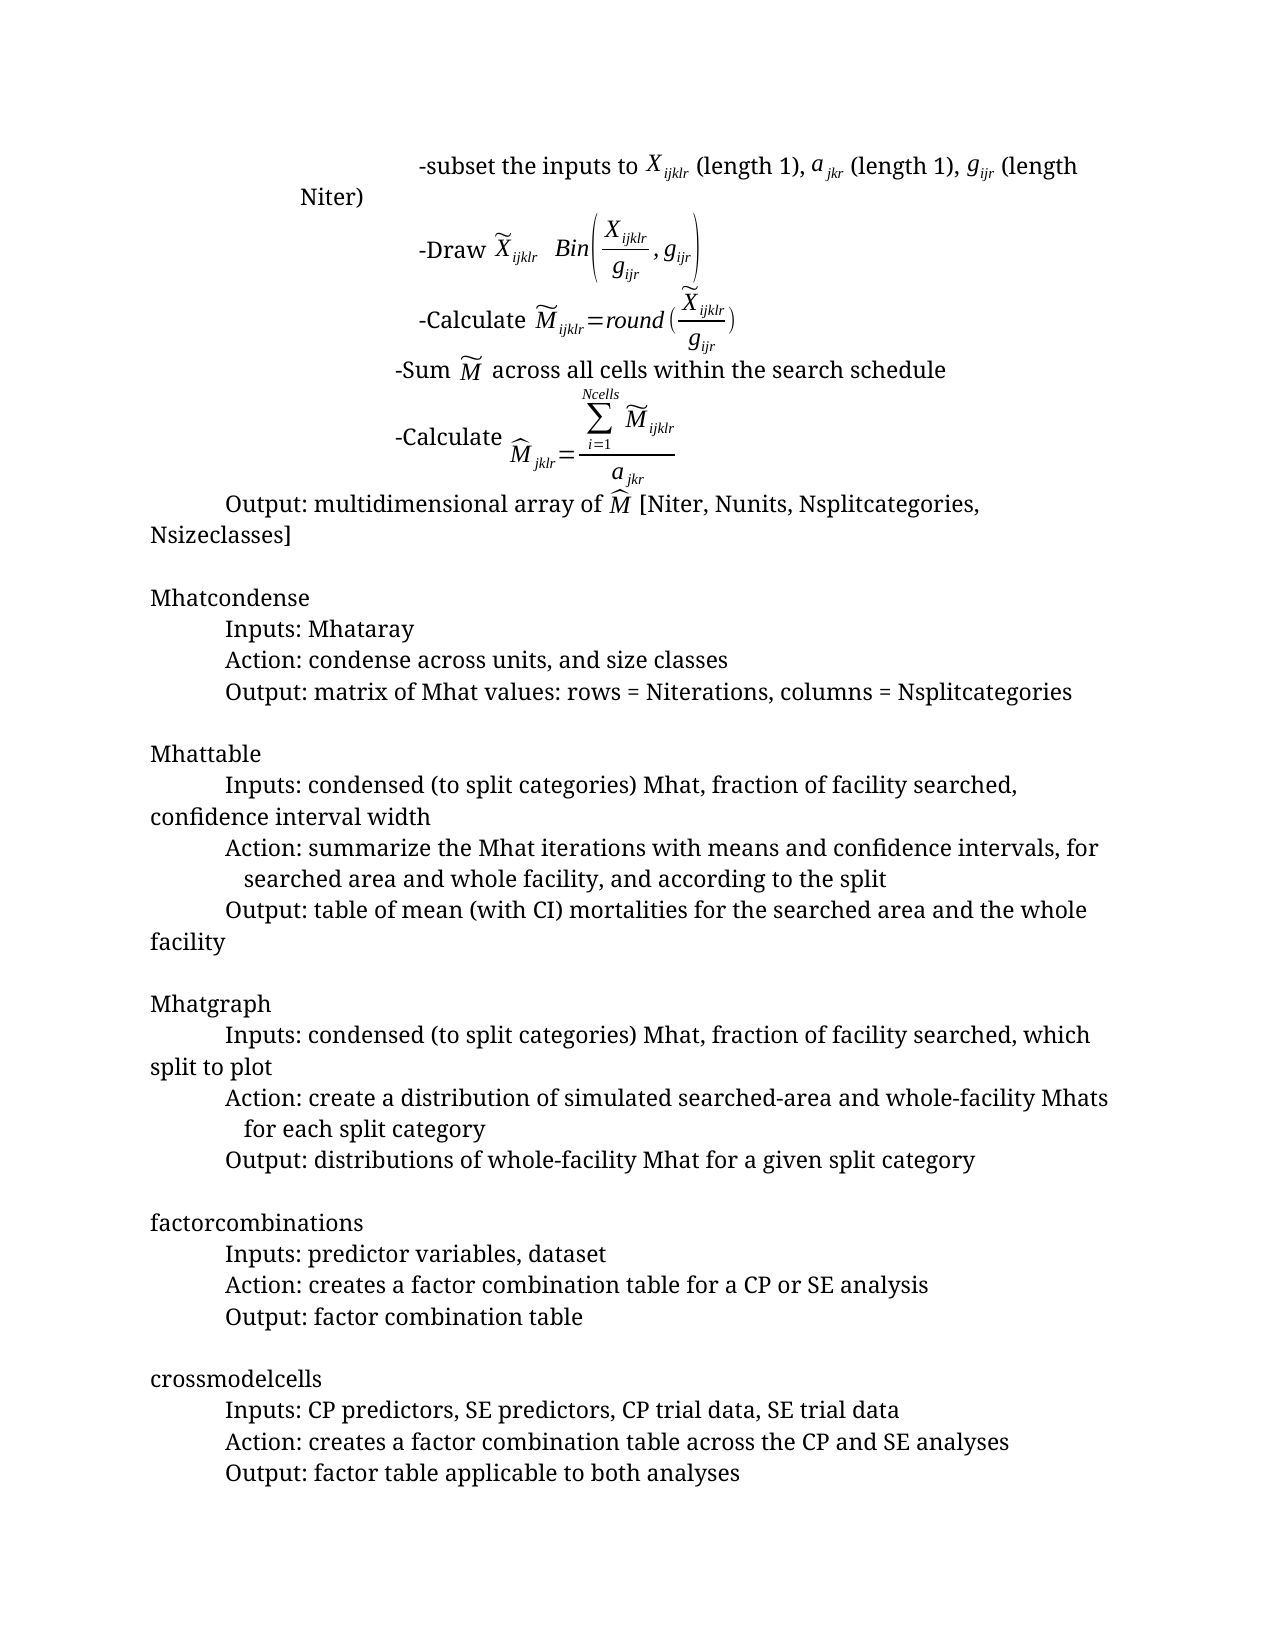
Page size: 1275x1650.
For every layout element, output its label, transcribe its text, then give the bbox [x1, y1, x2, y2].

text Action: creates a factor combination table for a CP or SE analysis [150, 1269, 1125, 1300]
text Output: matrix of Mhat values: rows = Niterations, columns = Nsplitcategories [150, 675, 1125, 707]
text Output: distributions of whole-facility Mhat for a given split category [150, 1144, 1125, 1175]
text Action: condense across units, and size classes [150, 644, 1125, 675]
text -subset the inputs to (length 1), (length 1), (length Niter) [300, 150, 1125, 213]
text -Sum across all cells within the search schedule [150, 354, 1125, 386]
text Mhatcondense [150, 582, 1125, 613]
text Mhatgraph [150, 988, 1125, 1019]
text Output: factor table applicable to both analyses [150, 1457, 1125, 1488]
text Inputs: predictor variables, dataset [150, 1238, 1125, 1269]
text Action: summarize the Mhat iterations with means and confidence intervals, for searched area and whole facility, and according to the split [225, 832, 1125, 894]
text crossmodelcells [150, 1363, 1125, 1394]
text Action: create a distribution of simulated searched-area and whole-facility Mhats for each split category [225, 1082, 1125, 1144]
text Inputs: Mhataray [150, 613, 1125, 644]
text Inputs: CP predictors, SE predictors, CP trial data, SE trial data [150, 1394, 1125, 1425]
text Action: creates a factor combination table across the CP and SE analyses [150, 1425, 1125, 1457]
text Output: multidimensional array of [Niter, Nunits, Nsplitcategories, Nsizeclasses] [150, 488, 1125, 550]
text -Calculate [150, 386, 1125, 488]
text Inputs: condensed (to split categories) Mhat, fraction of facility searched, confidence interval width [150, 769, 1125, 832]
text factorcombinations [150, 1207, 1125, 1238]
text -Draw [150, 213, 1125, 286]
text Mhattable [150, 738, 1125, 769]
text -Calculate [150, 286, 1125, 354]
text Inputs: condensed (to split categories) Mhat, fraction of facility searched, which split to plot [150, 1019, 1125, 1082]
text Output: factor combination table [150, 1300, 1125, 1332]
text Output: table of mean (with CI) mortalities for the searched area and the whole facility [150, 894, 1125, 957]
